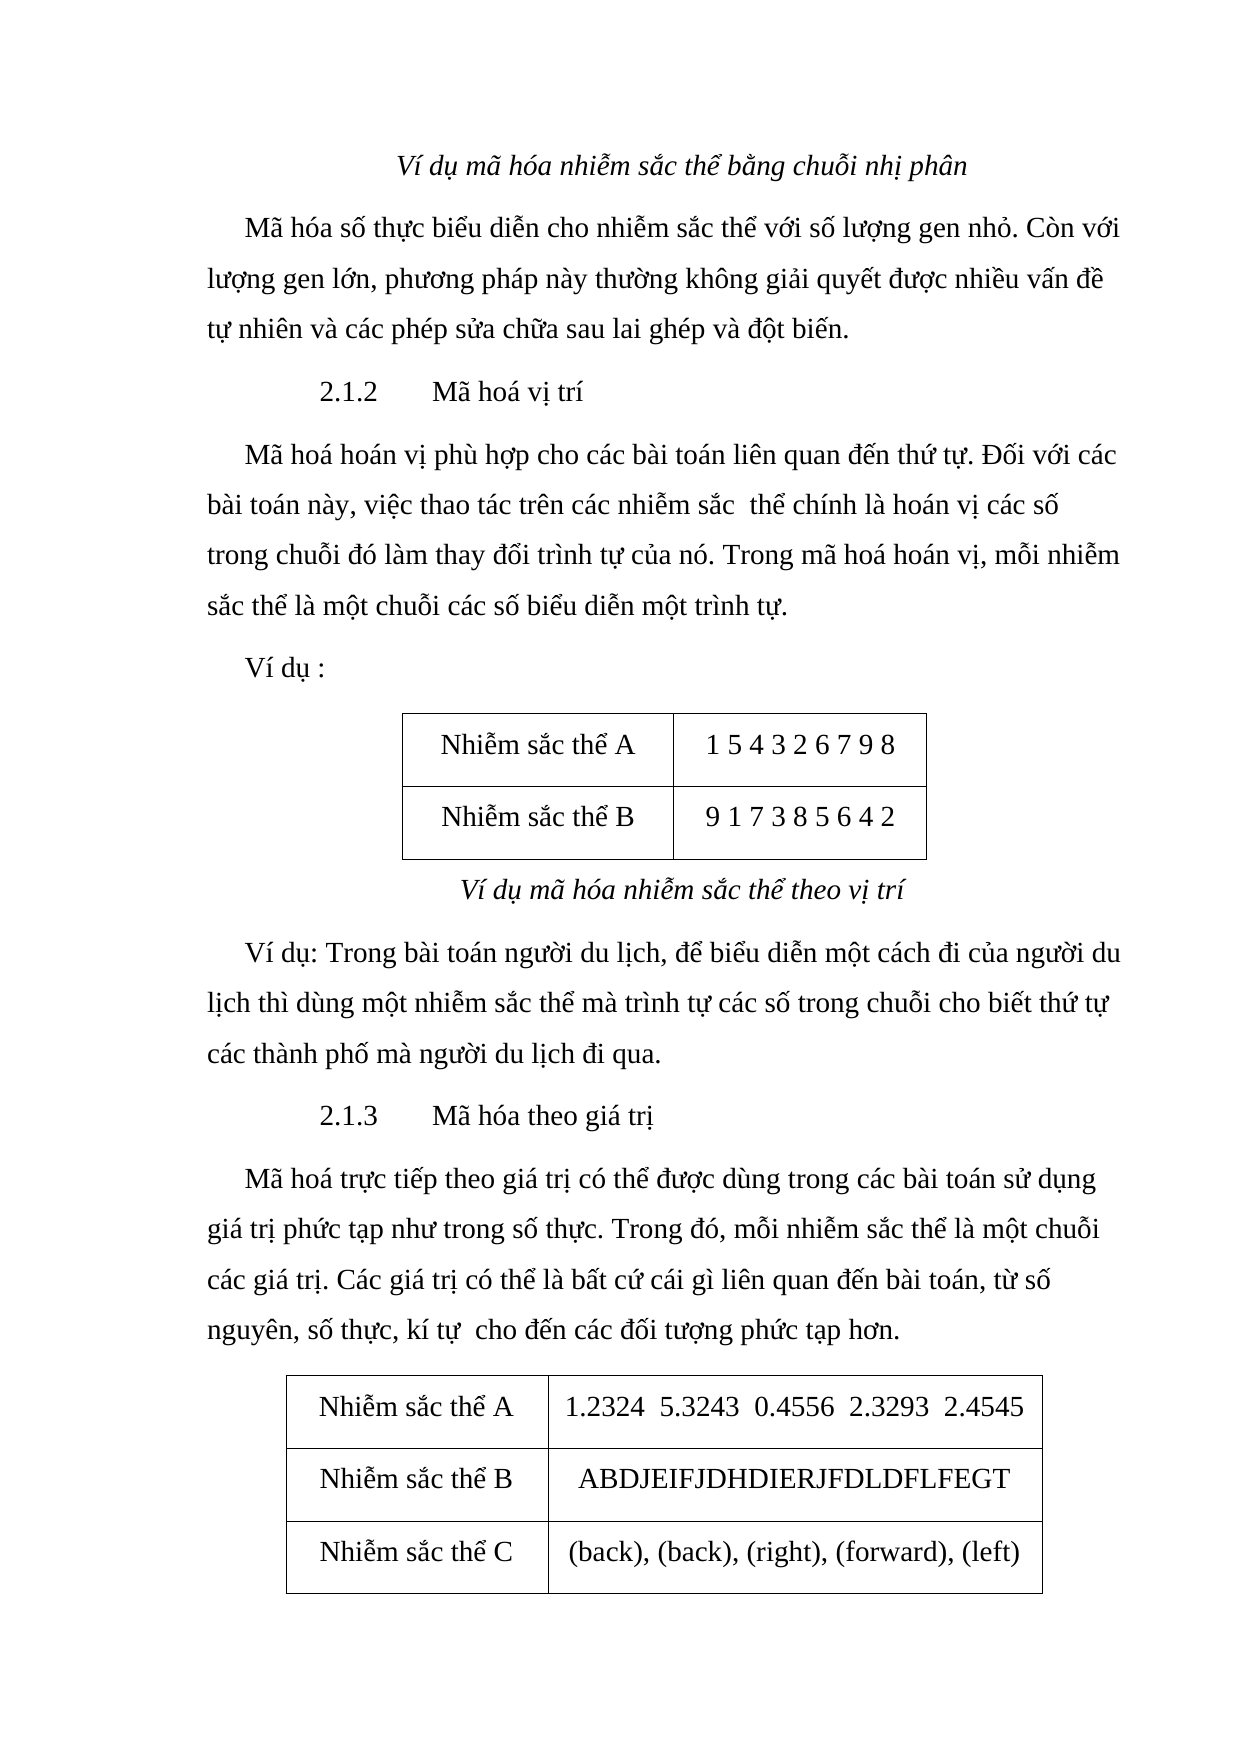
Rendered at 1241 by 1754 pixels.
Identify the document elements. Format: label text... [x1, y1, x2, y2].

text Mã hoá trực tiếp theo giá trị có thể được dùng trong các bài toán sử dụng giá trị phức tạp như trong số thực. Trong đó, mỗi nhiễm sắc thể là một chuỗi các giá trị. Các giá trị có thể là bất cứ cái gì liên quan đến bài toán, từ số nguyên, số thực, kí tự cho đến các đối tượng phức tạp hơn. [207, 1161, 1122, 1346]
table_header Nhiễm sắc thể A [403, 714, 673, 786]
text Ví dụ: Trong bài toán người du lịch, để biểu diễn một cách đi của người du lịch thì dùng một nhiễm sắc thể mà trình tự các số trong chuỗi cho biết thứ tự các thành phố mà người du lịch đi qua. [207, 935, 1122, 1069]
text Mã hóa số thực biểu diễn cho nhiễm sắc thể với số lượng gen nhỏ. Còn với lượng gen lớn, phương pháp này thường không giải quyết được nhiều vấn đề tự nhiên và các phép sửa chữa sau lai ghép và đột biến. [207, 211, 1122, 345]
table_cell Nhiễm sắc thể B [403, 787, 673, 859]
table_cell Nhiễm sắc thể B [287, 1449, 548, 1521]
list Mã hóa theo giá trị [282, 1098, 1122, 1132]
table_cell ABDJEIFJDHDIERJFDLDFLFEGT [549, 1449, 1042, 1521]
text Ví dụ mã hóa nhiễm sắc thể theo vị trí [207, 872, 1122, 906]
table_cell 9 1 7 3 8 5 6 4 2 [674, 787, 926, 859]
table_header Nhiễm sắc thể A [287, 1376, 548, 1448]
text Ví dụ : [207, 651, 1122, 684]
table_cell Nhiễm sắc thể C [287, 1522, 548, 1593]
table_cell (back), (back), (right), (forward), (left) [549, 1522, 1042, 1593]
text Ví dụ mã hóa nhiễm sắc thể bằng chuỗi nhị phân [207, 148, 1122, 181]
table_header 1.2324 5.3243 0.4556 2.3293 2.4545 [549, 1376, 1042, 1448]
text Mã hoá hoán vị phù hợp cho các bài toán liên quan đến thứ tự. Đối với các bài toán này, việc thao tác trên các nhiễm sắc thể chính là hoán vị các số trong chuỗi đó làm thay đổi trình tự của nó. Trong mã hoá hoán vị, mỗi nhiễm sắc thể là một chuỗi các số biểu diễn một trình tự. [207, 437, 1122, 621]
list Mã hoá vị trí [282, 374, 1122, 407]
table_header 1 5 4 3 2 6 7 9 8 [674, 714, 926, 786]
